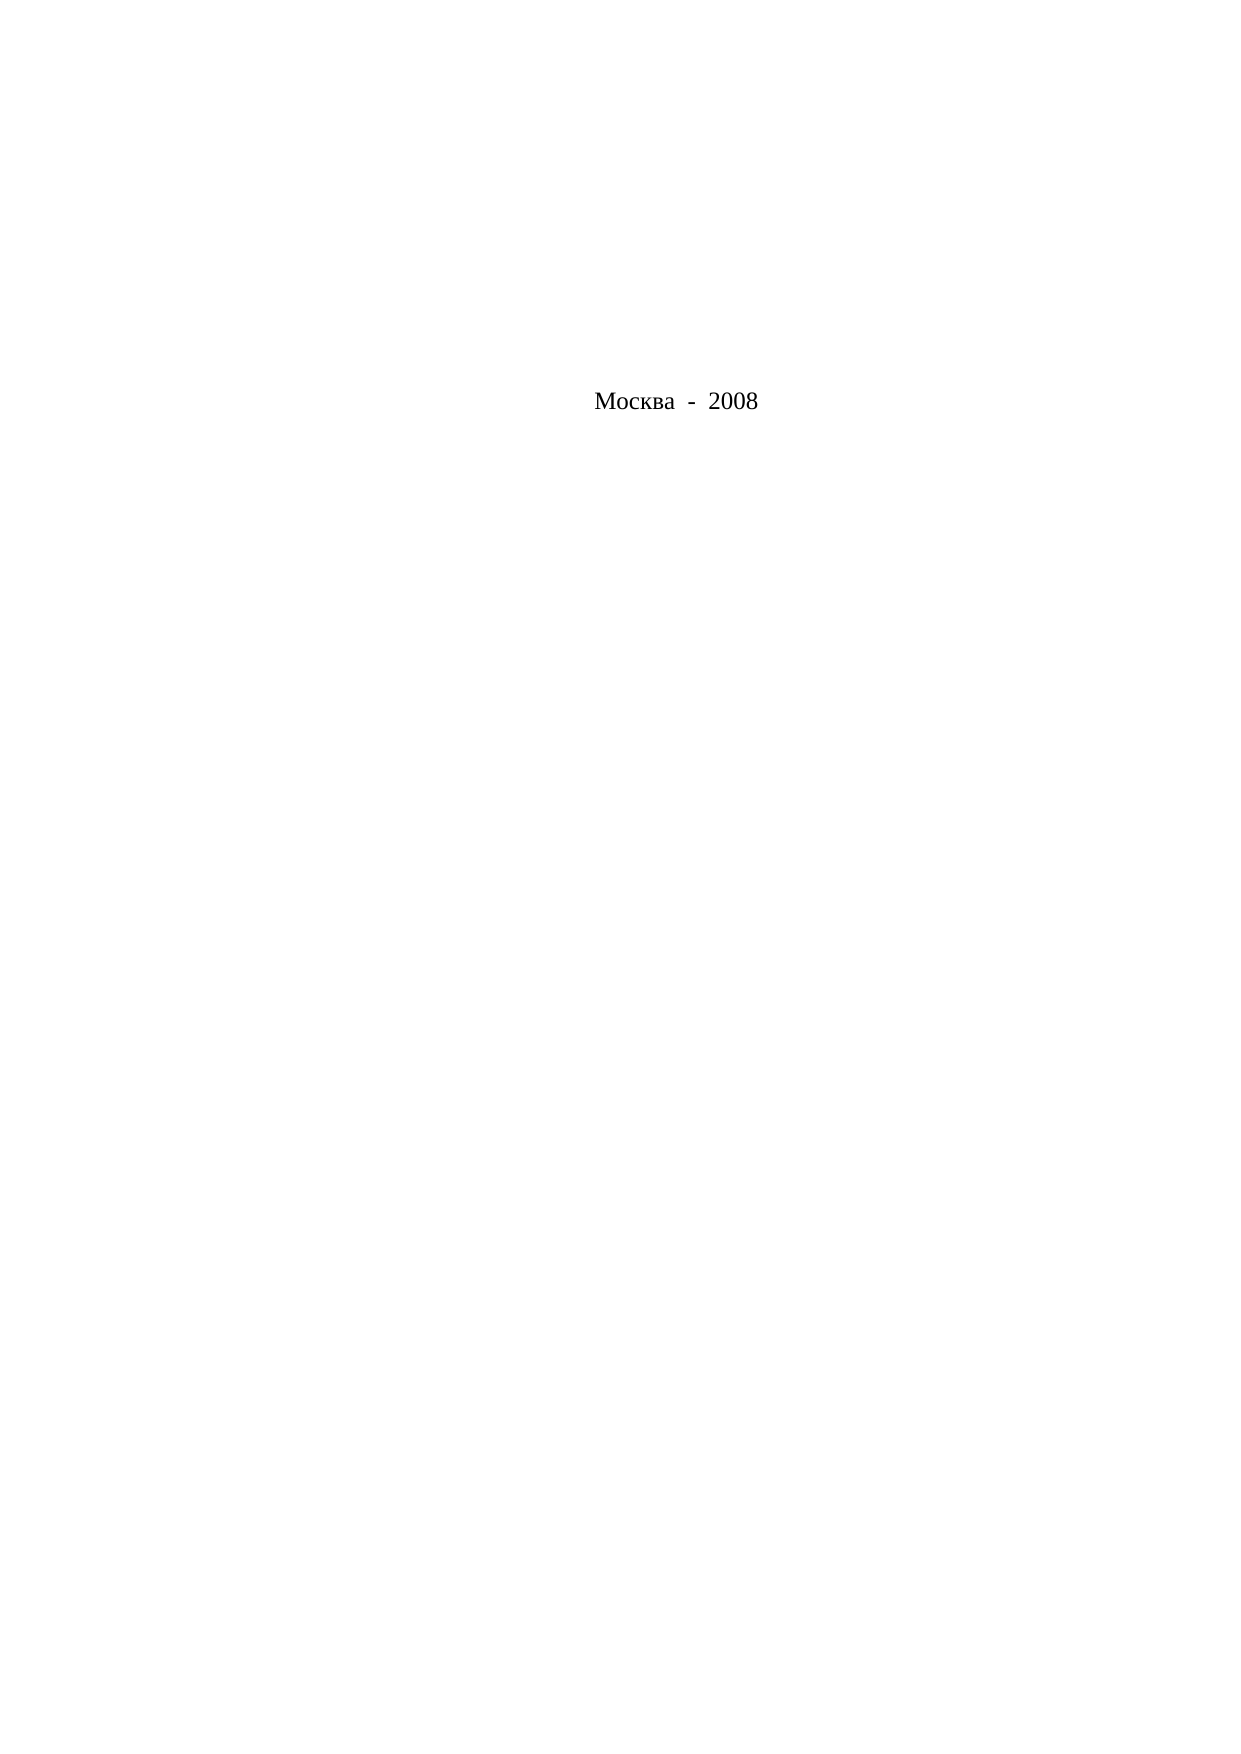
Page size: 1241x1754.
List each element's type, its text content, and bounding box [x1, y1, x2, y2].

text Москва - 2008 [177, 386, 1152, 415]
